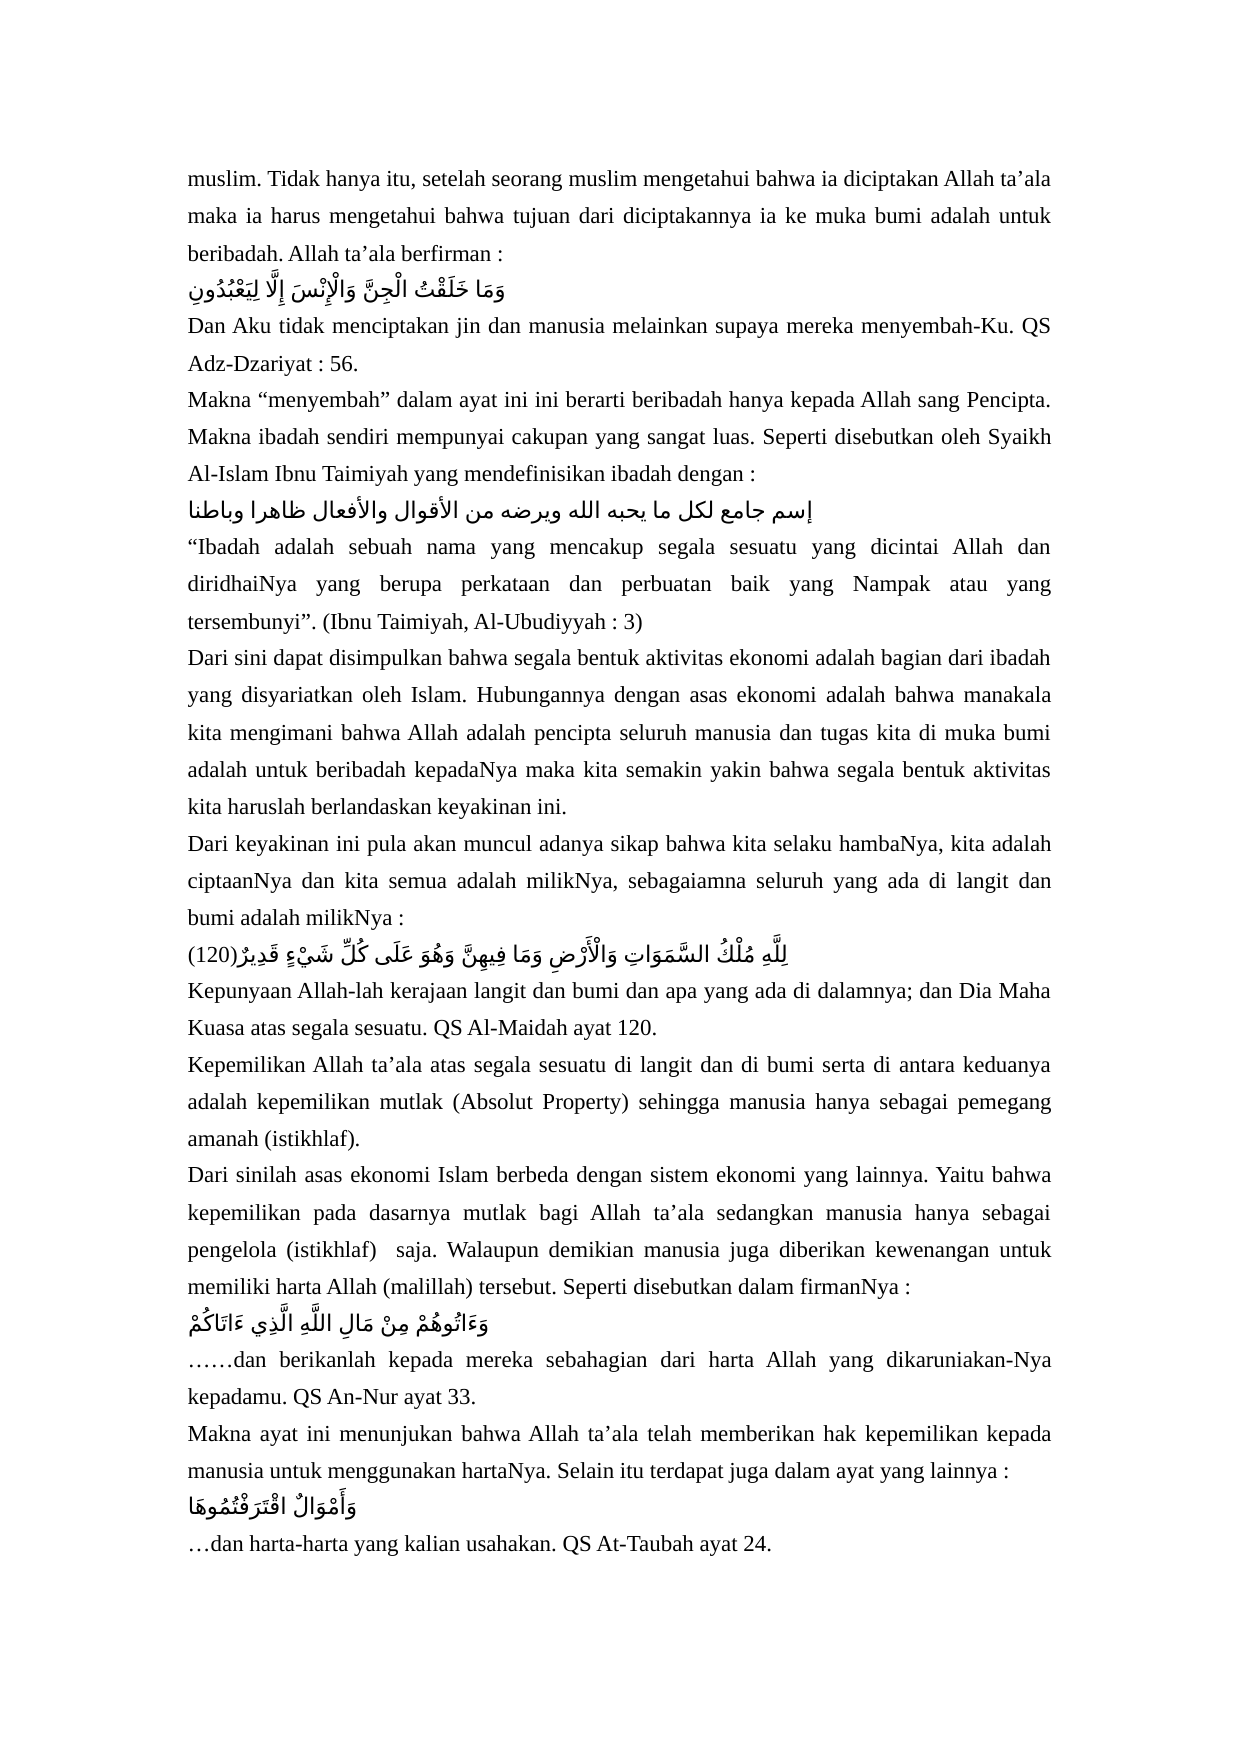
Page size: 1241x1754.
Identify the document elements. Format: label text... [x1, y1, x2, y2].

text Makna ayat ini menunjukan bahwa Allah ta’ala telah memberikan hak kepemilikan kepada manusia untuk menggunakan hartaNya. Selain itu terdapat juga dalam ayat yang lainnya : [187, 1417, 1053, 1487]
text …dan harta-harta yang kalian usahakan. QS At-Taubah ayat 24. [187, 1527, 1053, 1559]
text لِلَّهِ مُلْكُ السَّمَوَاتِ وَالْأَرْضِ وَمَا فِيهِنَّ وَهُوَ عَلَى كُلِّ شَيْءٍ قَدِيرٌ(120) [187, 938, 1053, 970]
text Dari sini dapat disimpulkan bahwa segala bentuk aktivitas ekonomi adalah bagian dari ibadah yang disyariatkan oleh Islam. Hubungannya dengan asas ekonomi adalah bahwa manakala kita mengimani bahwa Allah adalah pencipta seluruh manusia dan tugas kita di muka bumi adalah untuk beribadah kepadaNya maka kita semakin yakin bahwa segala bentuk aktivitas kita haruslah berlandaskan keyakinan ini. [187, 641, 1053, 823]
text وَمَا خَلَقْتُ الْجِنَّ وَالْإِنْسَ إِلَّا لِيَعْبُدُونِ [187, 273, 1053, 305]
text ……dan berikanlah kepada mereka sebahagian dari harta Allah yang dikaruniakan-Nya kepadamu. QS An-Nur ayat 33. [187, 1343, 1053, 1413]
text وَءَاتُوهُمْ مِنْ مَالِ اللَّهِ الَّذِي ءَاتَاكُمْ [187, 1307, 1053, 1339]
text وَأَمْوَالٌ اقْتَرَفْتُمُوهَا [187, 1490, 1053, 1523]
text Dari keyakinan ini pula akan muncul adanya sikap bahwa kita selaku hambaNya, kita adalah ciptaanNya dan kita semua adalah milikNya, sebagaiamna seluruh yang ada di langit dan bumi adalah milikNya : [187, 827, 1053, 934]
text Kepunyaan Allah-lah kerajaan langit dan bumi dan apa yang ada di dalamnya; dan Dia Maha Kuasa atas segala sesuatu. QS Al-Maidah ayat 120. [187, 974, 1053, 1044]
text “Ibadah adalah sebuah nama yang mencakup segala sesuatu yang dicintai Allah dan diridhaiNya yang berupa perkataan dan perbuatan baik yang Nampak atau yang tersembunyi”. (Ibnu Taimiyah, Al-Ubudiyyah : 3) [187, 530, 1053, 637]
text Dan Aku tidak menciptakan jin dan manusia melainkan supaya mereka menyembah-Ku. QS Adz-Dzariyat : 56. [187, 309, 1053, 379]
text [187, 162, 1053, 269]
text Kepemilikan Allah ta’ala atas segala sesuatu di langit dan di bumi serta di antara keduanya adalah kepemilikan mutlak (Absolut Property) sehingga manusia hanya sebagai pemegang amanah (istikhlaf). [187, 1048, 1053, 1155]
text إسم جامع لكل ما يحبه الله ويرضه من الأقوال والأفعال ظاهرا وباطنا [187, 494, 1053, 526]
text Dari sinilah asas ekonomi Islam berbeda dengan sistem ekonomi yang lainnya. Yaitu bahwa kepemilikan pada dasarnya mutlak bagi Allah ta’ala sedangkan manusia hanya sebagai pengelola (istikhlaf) saja. Walaupun demikian manusia juga diberikan kewenangan untuk memiliki harta Allah (malillah) tersebut. Seperti disebutkan dalam firmanNya : [187, 1158, 1053, 1303]
text Makna “menyembah” dalam ayat ini ini berarti beribadah hanya kepada Allah sang Pencipta. Makna ibadah sendiri mempunyai cakupan yang sangat luas. Seperti disebutkan oleh Syaikh Al-Islam Ibnu Taimiyah yang mendefinisikan ibadah dengan : [187, 383, 1053, 490]
